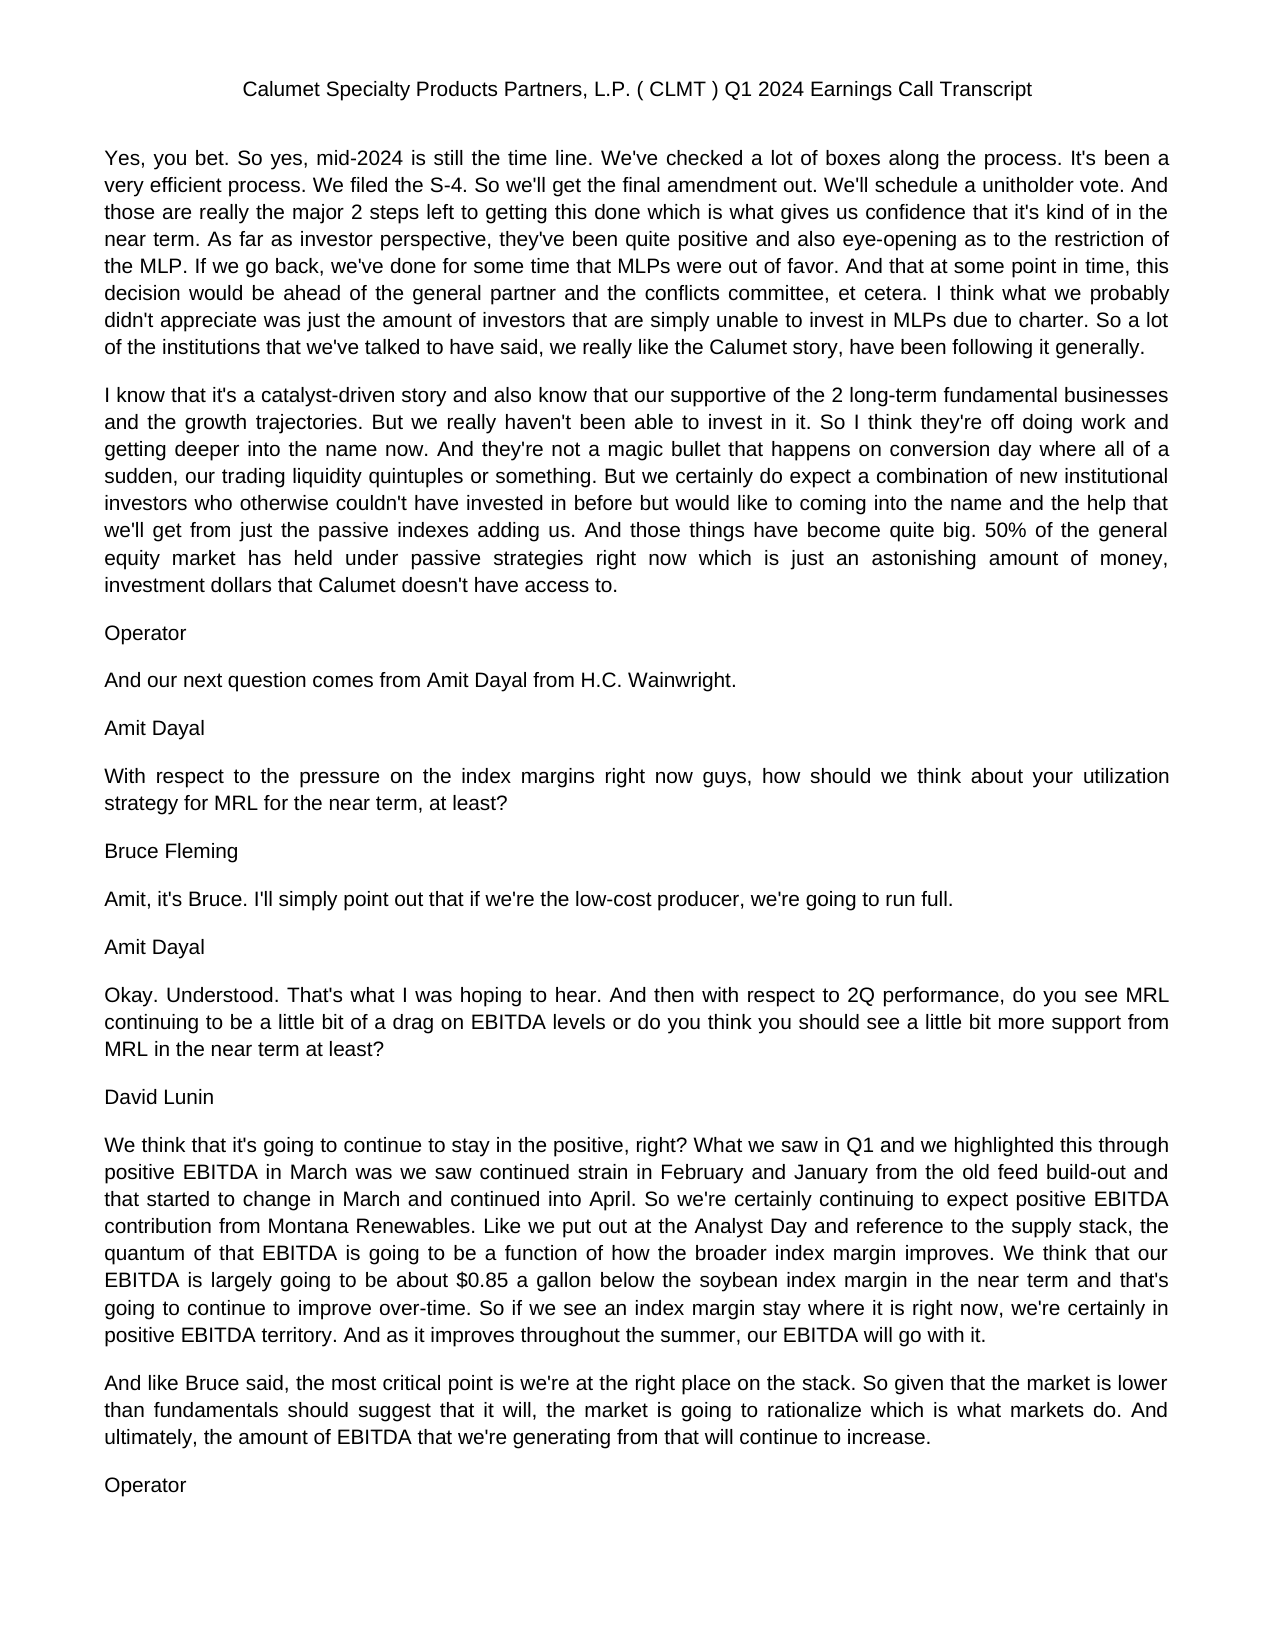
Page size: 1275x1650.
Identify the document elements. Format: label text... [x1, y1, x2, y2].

text Yes, you bet. So yes, mid-2024 is still the time line. We've checked a lot of boxes along the process. It's been a very efficient process. We filed the S-4. So we'll get the final amendment out. We'll schedule a unitholder vote. And those are really the major 2 steps left to getting this done which is what gives us confidence that it's kind of in the near term. As far as investor perspective, they've been quite positive and also eye-opening as to the restriction of the MLP. If we go back, we've done for some time that MLPs were out of favor. And that at some point in time, this decision would be ahead of the general partner and the conflicts committee, et cetera. I think what we probably didn't appreciate was just the amount of investors that are simply unable to invest in MLPs due to charter. So a lot of the institutions that we've talked to have said, we really like the Calumet story, have been following it generally. [104, 142, 1171, 359]
text We think that it's going to continue to stay in the positive, right? What we saw in Q1 and we highlighted this through positive EBITDA in March was we saw continued strain in February and January from the old feed build-out and that started to change in March and continued into April. So we're certainly continuing to expect positive EBITDA contribution from Montana Renewables. Like we put out at the Analyst Day and reference to the supply stack, the quantum of that EBITDA is going to be a function of how the broader index margin improves. We think that our EBITDA is largely going to be about $0.85 a gallon below the soybean index margin in the near term and that's going to continue to improve over-time. So if we see an index margin stay where it is right now, we're certainly in positive EBITDA territory. And as it improves throughout the summer, our EBITDA will go with it. [104, 1130, 1171, 1346]
text Okay. Understood. That's what I was hoping to hear. And then with respect to 2Q performance, do you see MRL continuing to be a little bit of a drag on EBITDA levels or do you think you should see a little bit more support from MRL in the near term at least? [104, 980, 1171, 1061]
text Amit, it's Bruce. I'll simply point out that if we're the low-cost producer, we're going to run full. [104, 884, 1171, 911]
text And like Bruce said, the most critical point is we're at the right place on the stack. So given that the market is lower than fundamentals should suggest that it will, the market is going to rationalize which is what markets do. And ultimately, the amount of EBITDA that we're generating from that will continue to increase. [104, 1367, 1171, 1448]
text Operator [104, 1469, 1171, 1496]
text David Lunin [104, 1082, 1171, 1109]
text And our next question comes from Amit Dayal from H.C. Wainwright. [104, 665, 1171, 692]
text I know that it's a catalyst-driven story and also know that our supportive of the 2 long-term fundamental businesses and the growth trajectories. But we really haven't been able to invest in it. So I think they're off doing work and getting deeper into the name now. And they're not a magic bullet that happens on conversion day where all of a sudden, our trading liquidity quintuples or something. But we certainly do expect a combination of new institutional investors who otherwise couldn't have invested in before but would like to coming into the name and the help that we'll get from just the passive indexes adding us. And those things have become quite big. 50% of the general equity market has held under passive strategies right now which is just an astonishing amount of money, investment dollars that Calumet doesn't have access to. [104, 380, 1171, 596]
text Operator [104, 617, 1171, 644]
text Amit Dayal [104, 713, 1171, 740]
text Amit Dayal [104, 932, 1171, 959]
text With respect to the pressure on the index margins right now guys, how should we think about your utilization strategy for MRL for the near term, at least? [104, 761, 1171, 815]
text Bruce Fleming [104, 836, 1171, 863]
